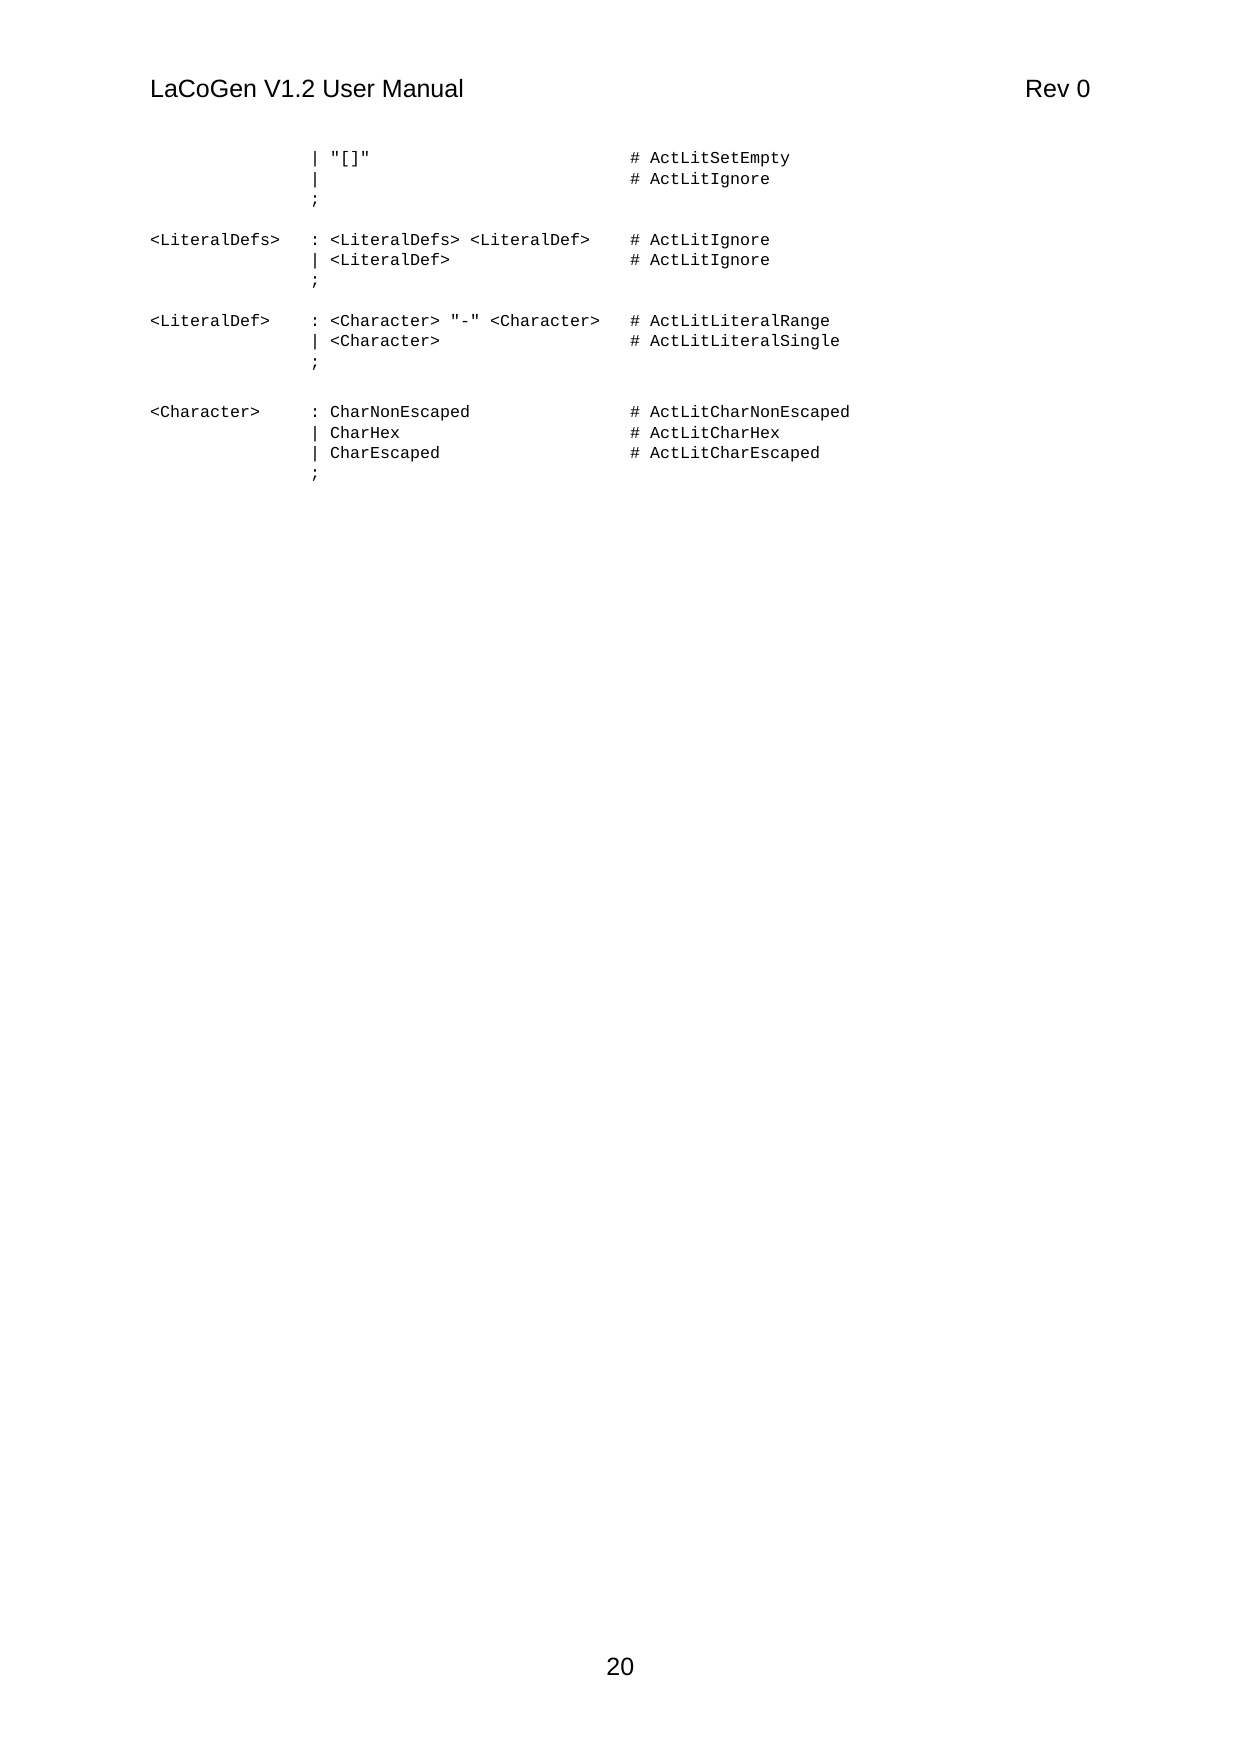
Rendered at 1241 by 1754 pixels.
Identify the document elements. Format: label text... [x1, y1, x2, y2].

text ; [150, 272, 1090, 291]
text ; [150, 191, 1090, 209]
text | CharEscaped # ActLitCharEscaped [150, 444, 1090, 463]
text ; [150, 353, 1090, 372]
text | <LiteralDef> # ActLitIgnore [150, 252, 1090, 270]
text <LiteralDefs> : <LiteralDefs> <LiteralDef> # ActLitIgnore [150, 231, 1090, 250]
text | # ActLitIgnore [150, 170, 1090, 189]
text | "[]" # ActLitSetEmpty [150, 150, 1090, 169]
text | CharHex # ActLitCharHex [150, 424, 1090, 443]
text ; [150, 465, 1090, 484]
text <LiteralDef> : <Character> "-" <Character> # ActLitLiteralRange [150, 312, 1090, 331]
text <Character> : CharNonEscaped # ActLitCharNonEscaped [150, 404, 1090, 423]
text | <Character> # ActLitLiteralSingle [150, 333, 1090, 352]
